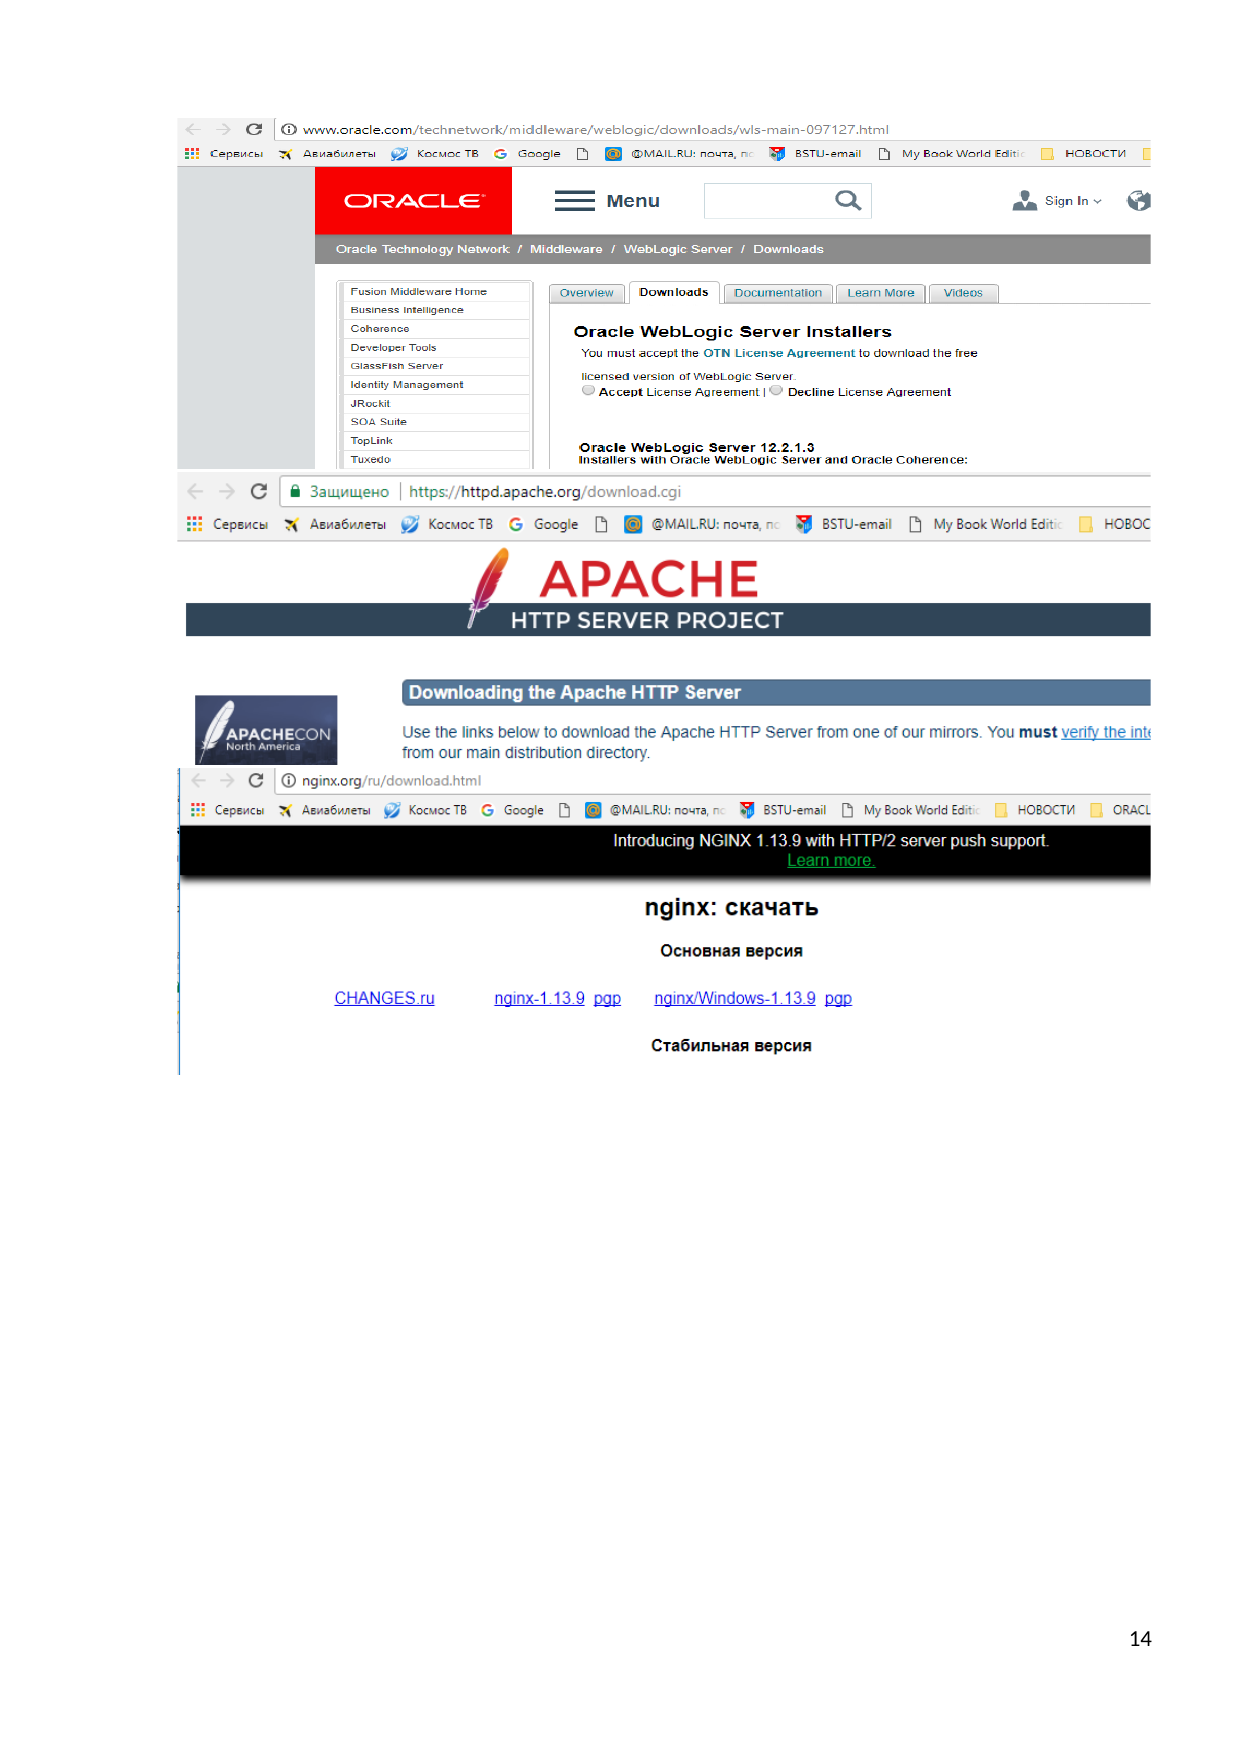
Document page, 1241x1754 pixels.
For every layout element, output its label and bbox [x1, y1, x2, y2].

picture [177, 472, 1151, 765]
picture [177, 118, 1151, 469]
picture [177, 768, 1151, 1075]
